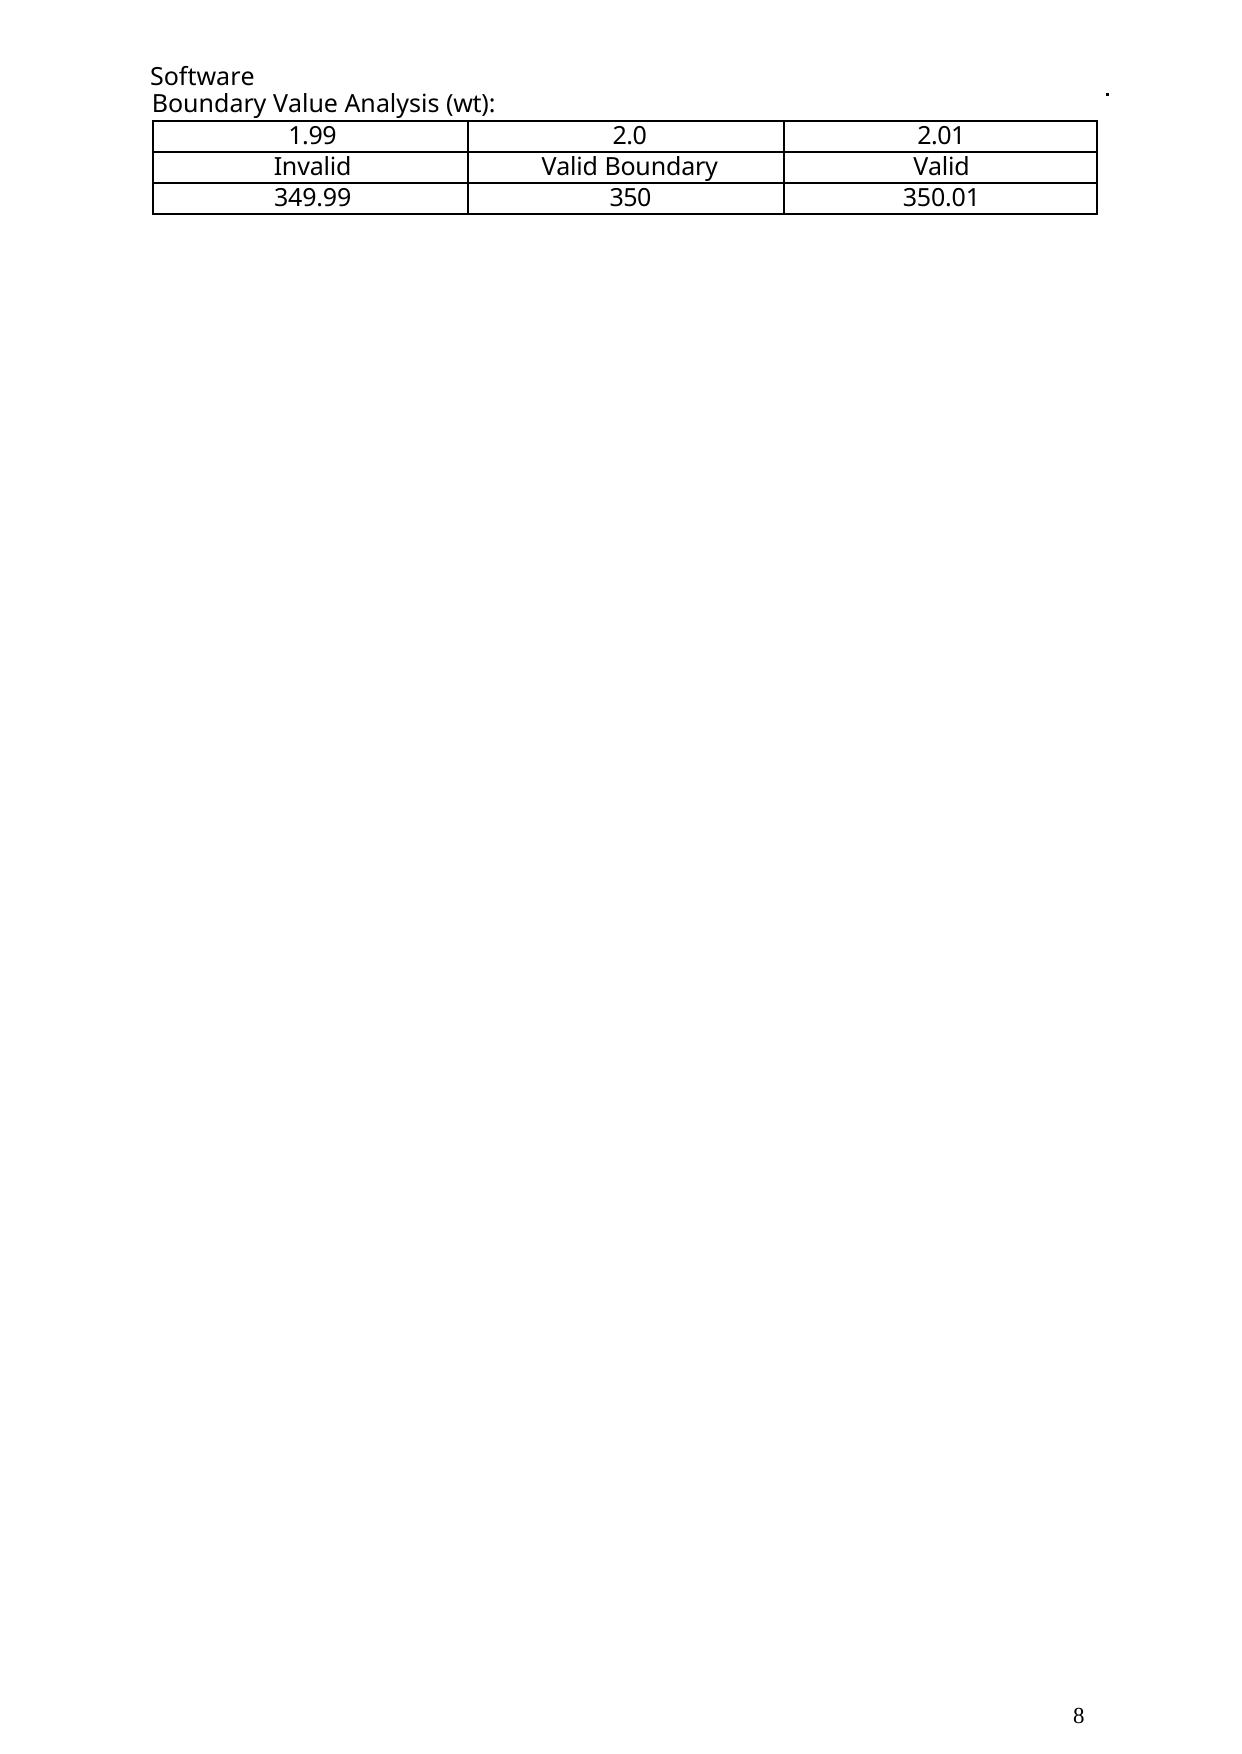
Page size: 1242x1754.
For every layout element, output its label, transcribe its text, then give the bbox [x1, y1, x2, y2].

table_header 2.01 [785, 122, 1096, 151]
table_header 1.99 [154, 122, 467, 151]
table_cell 350.01 [785, 184, 1096, 213]
table_cell 350 [469, 184, 783, 213]
text Boundary Value Analysis (wt): [152, 85, 1192, 119]
table_cell Invalid [154, 153, 467, 182]
table_header 2.0 [469, 122, 783, 151]
table_cell Valid Boundary [469, 153, 783, 182]
table_cell 349.99 [154, 184, 467, 213]
table_cell Valid [785, 153, 1096, 182]
